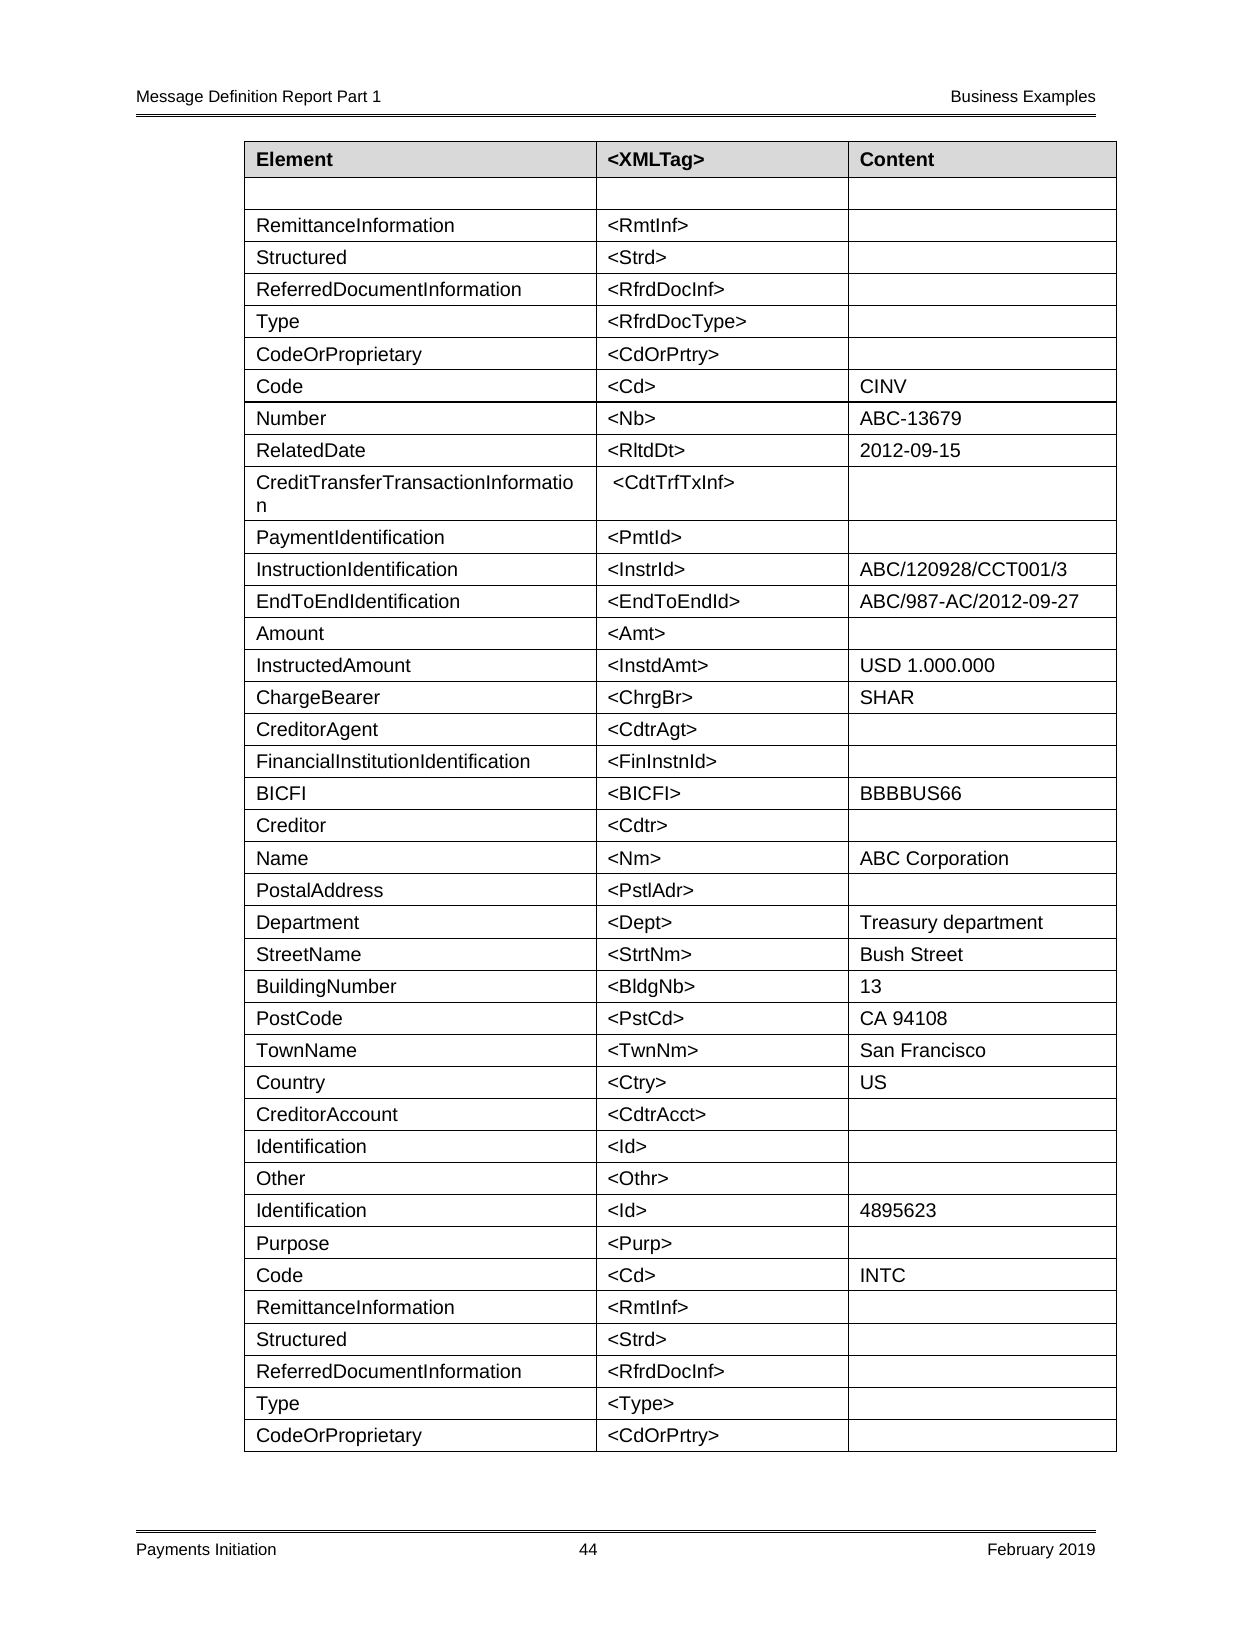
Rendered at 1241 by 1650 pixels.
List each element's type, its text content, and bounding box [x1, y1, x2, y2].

table_cell BBBBUS66 [849, 778, 1116, 809]
table_cell Creditor [245, 810, 596, 841]
table_header <XMLTag> [597, 142, 848, 177]
table_cell InstructionIdentification [245, 554, 596, 584]
table_cell San Francisco [849, 1035, 1116, 1066]
table_cell ABC/987-AC/2012-09-27 [849, 586, 1116, 617]
table_cell <FinInstnId> [597, 746, 848, 777]
table_cell [849, 338, 1116, 369]
table_cell RelatedDate [245, 435, 596, 466]
table_cell <Id> [597, 1131, 848, 1162]
table_cell <CdOrPrtry> [597, 338, 848, 369]
table_cell <CdtTrfTxInf> [597, 467, 848, 520]
table_cell Number [245, 403, 596, 433]
table_cell Code [245, 178, 596, 209]
table_cell CreditorAgent [245, 714, 596, 745]
table_cell [849, 467, 1116, 520]
table_cell InstructedAmount [245, 650, 596, 681]
table_cell Treasury department [849, 906, 1116, 937]
table_cell <Nb> [597, 403, 848, 433]
table_cell CreditTransferTransactionInformation [245, 467, 596, 520]
table_cell ABC-13679 [849, 403, 1116, 433]
table_cell StreetName [245, 939, 596, 969]
table_cell <RmtInf> [597, 1291, 848, 1322]
table_cell [849, 306, 1116, 337]
table_cell [849, 1388, 1116, 1419]
table_cell <PmtId> [597, 521, 848, 552]
table_cell Identification [245, 1131, 596, 1162]
table_cell ABC Corporation [849, 842, 1116, 873]
table_cell <RltdDt> [597, 435, 848, 466]
table_cell Purpose [245, 1227, 596, 1258]
table_cell CodeOrProprietary [245, 338, 596, 369]
table_header Content [849, 142, 1116, 177]
table_cell ABC/120928/CCT001/3 [849, 554, 1116, 584]
table_cell PostalAddress [245, 874, 596, 905]
table_cell <InstdAmt> [597, 650, 848, 681]
table_cell <EndToEndId> [597, 586, 848, 617]
table_cell <StrtNm> [597, 939, 848, 969]
table_cell <RfrdDocInf> [597, 274, 848, 305]
table_cell USD 1.000.000 [849, 650, 1116, 681]
table_cell ReferredDocumentInformation [245, 1356, 596, 1387]
table_cell <Cdtr> [597, 810, 848, 841]
table_cell <Cd> [597, 370, 848, 401]
table_cell <PstCd> [597, 1003, 848, 1034]
table_cell [849, 521, 1116, 552]
table_cell CodeOrProprietary [245, 1420, 596, 1451]
table_cell Type [245, 306, 596, 337]
table_cell Name [245, 842, 596, 873]
table_cell [849, 746, 1116, 777]
table_cell RemittanceInformation [245, 210, 596, 241]
table_cell <Dept> [597, 906, 848, 937]
table_cell PostCode [245, 1003, 596, 1034]
table_cell <RmtInf> [597, 210, 848, 241]
table_cell <Cd> [597, 1259, 848, 1290]
table_cell Code [245, 370, 596, 401]
table_cell [849, 714, 1116, 745]
table_cell ChargeBearer [245, 682, 596, 713]
table_cell BICFI [245, 778, 596, 809]
table_cell [849, 618, 1116, 649]
table_cell Other [245, 1163, 596, 1194]
table_cell [849, 1291, 1116, 1322]
table_cell [849, 242, 1116, 273]
table_cell <Cd> [597, 178, 848, 209]
table_cell [849, 1131, 1116, 1162]
table_cell [849, 210, 1116, 241]
table_cell <BldgNb> [597, 971, 848, 1002]
table_cell CA 94108 [849, 1003, 1116, 1034]
table_cell Code [245, 1259, 596, 1290]
table_cell <TwnNm> [597, 1035, 848, 1066]
table_cell <RfrdDocType> [597, 306, 848, 337]
table_cell RemittanceInformation [245, 1291, 596, 1322]
table_cell ReferredDocumentInformation [245, 274, 596, 305]
table_cell BuildingNumber [245, 971, 596, 1002]
table_cell <Strd> [597, 1324, 848, 1354]
table_cell <Ctry> [597, 1067, 848, 1098]
table_cell <CdtrAgt> [597, 714, 848, 745]
table_cell <ChrgBr> [597, 682, 848, 713]
table_cell US [849, 1067, 1116, 1098]
table_cell <Amt> [597, 618, 848, 649]
table_cell Amount [245, 618, 596, 649]
table_cell Department [245, 906, 596, 937]
table_cell <Type> [597, 1388, 848, 1419]
table_header Element [245, 142, 596, 177]
table_cell Bush Street [849, 939, 1116, 969]
table_cell <PstlAdr> [597, 874, 848, 905]
table_cell <CdOrPrtry> [597, 1420, 848, 1451]
table_cell <Id> [597, 1195, 848, 1226]
table_cell Country [245, 1067, 596, 1098]
table_cell <Nm> [597, 842, 848, 873]
table_cell <RfrdDocInf> [597, 1356, 848, 1387]
table_cell Type [245, 1388, 596, 1419]
table_cell [849, 810, 1116, 841]
table_cell [849, 274, 1116, 305]
table_cell [849, 1324, 1116, 1354]
table_cell <Othr> [597, 1163, 848, 1194]
table_cell [849, 1227, 1116, 1258]
table_cell [849, 1099, 1116, 1130]
table_cell <CdtrAcct> [597, 1099, 848, 1130]
table_cell 4895623 [849, 1195, 1116, 1226]
table_cell <Purp> [597, 1227, 848, 1258]
table_cell <InstrId> [597, 554, 848, 584]
table_cell <BICFI> [597, 778, 848, 809]
table_cell 2012-09-15 [849, 435, 1116, 466]
table_cell Structured [245, 242, 596, 273]
table_cell [849, 1420, 1116, 1451]
table_cell <Strd> [597, 242, 848, 273]
table_cell SHAR [849, 682, 1116, 713]
table_cell INTC [849, 1259, 1116, 1290]
table_cell TownName [245, 1035, 596, 1066]
table_cell [849, 1163, 1116, 1194]
table_cell EndToEndIdentification [245, 586, 596, 617]
table_cell [849, 1356, 1116, 1387]
table_cell Structured [245, 1324, 596, 1354]
table_cell PaymentIdentification [245, 521, 596, 552]
table_cell CINV [849, 370, 1116, 401]
table_cell Identification [245, 1195, 596, 1226]
table_cell 13 [849, 971, 1116, 1002]
table_cell FinancialInstitutionIdentification [245, 746, 596, 777]
table_cell [849, 874, 1116, 905]
table_cell CreditorAccount [245, 1099, 596, 1130]
table_cell GDDS [849, 178, 1116, 209]
